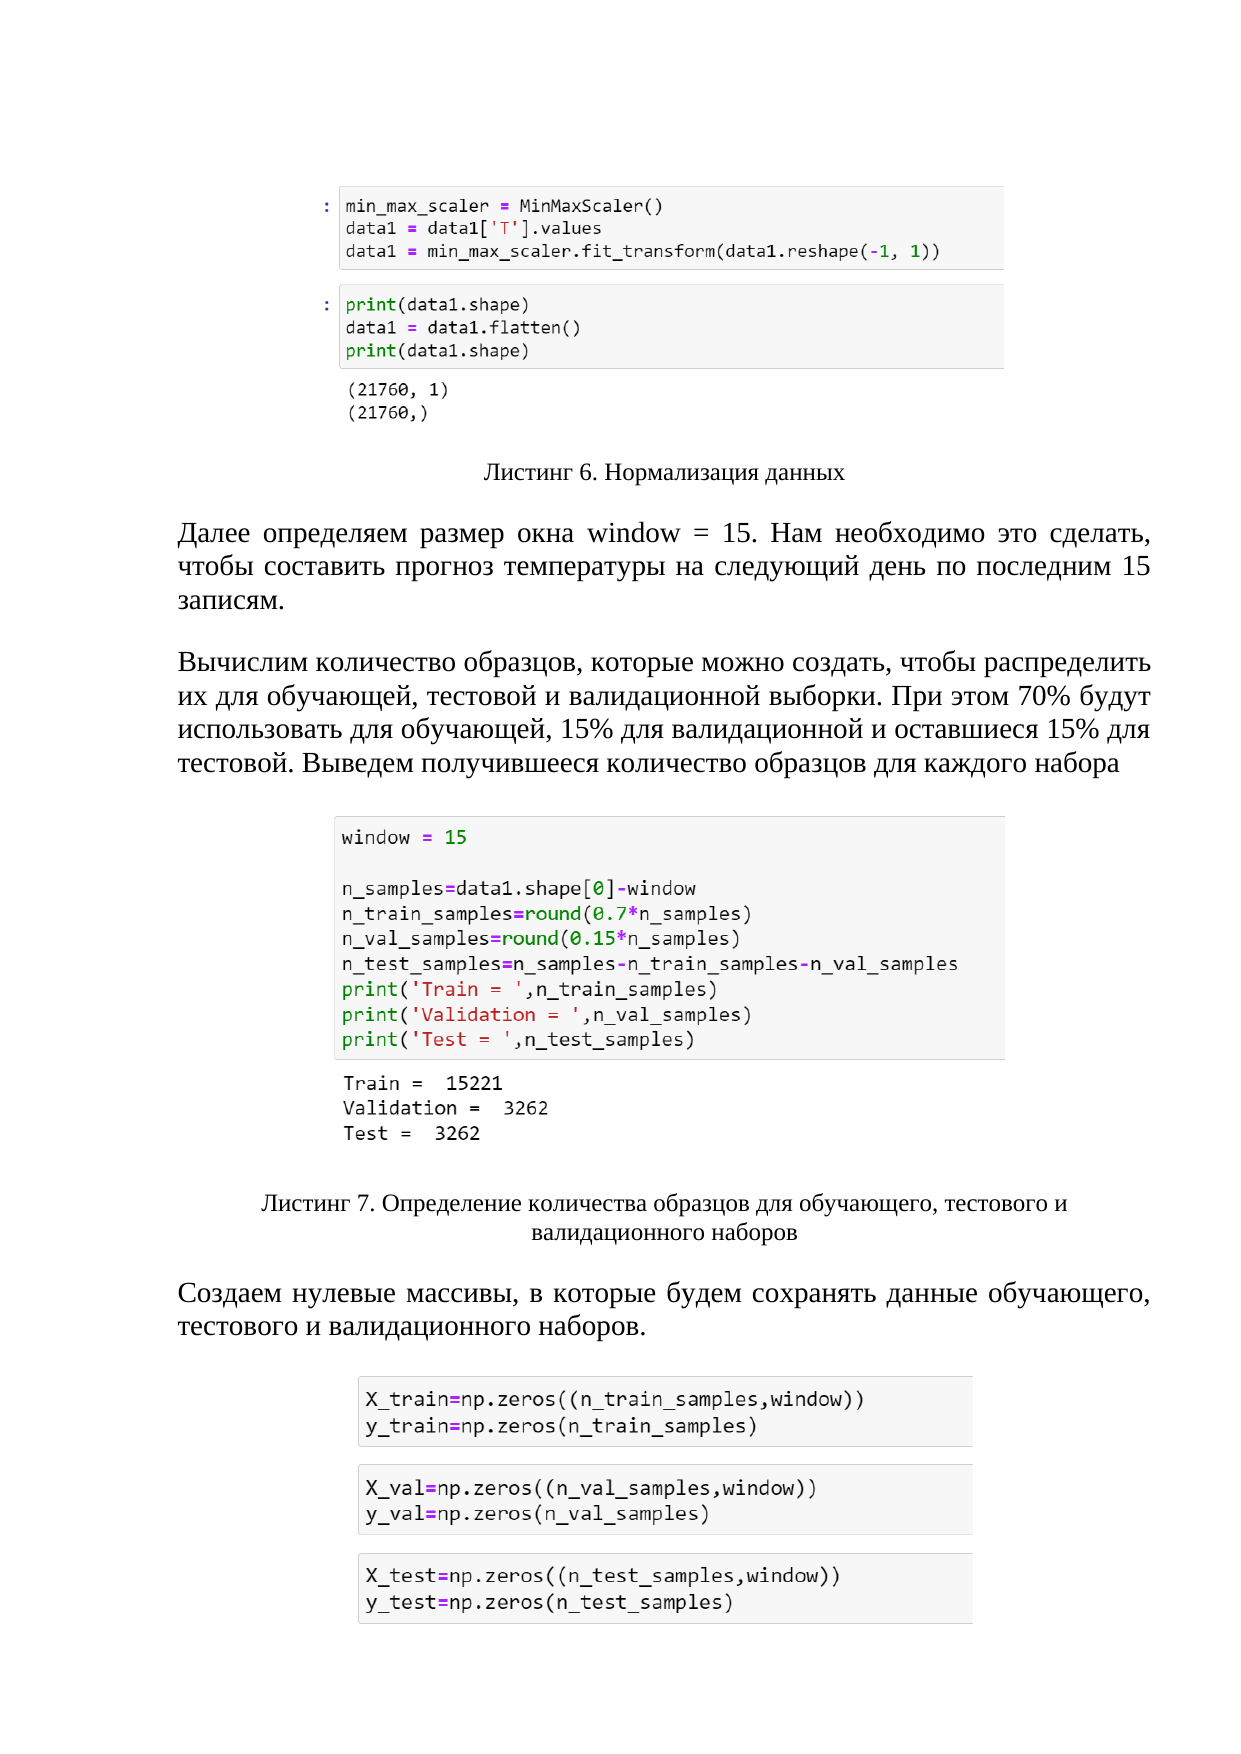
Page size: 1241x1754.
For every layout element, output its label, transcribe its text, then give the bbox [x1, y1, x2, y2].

text Листинг 7. Определение количества образцов для обучающего, тестового и валидационного наборов [177, 1188, 1152, 1246]
text Листинг 6. Нормализация данных [177, 457, 1152, 486]
text Далее определяем размер окна window = 15. Нам необходимо это сделать, чтобы составить прогноз температуры на следующий день по последним 15 записям. [177, 515, 1152, 615]
text Создаем нулевые массивы, в которые будем сохранять данные обучающего, тестового и валидационного наборов. [177, 1275, 1152, 1342]
picture [323, 807, 1005, 1159]
picture [356, 1371, 973, 1628]
text Вычислим количество образцов, которые можно создать, чтобы распределить их для обучающей, тестовой и валидационной выборки. При этом 70% будут использовать для обучающей, 15% для валидационной и оставшиеся 15% для тестовой. Выведем получившееся количество образцов для каждого набора [177, 644, 1152, 779]
picture [325, 180, 1004, 428]
